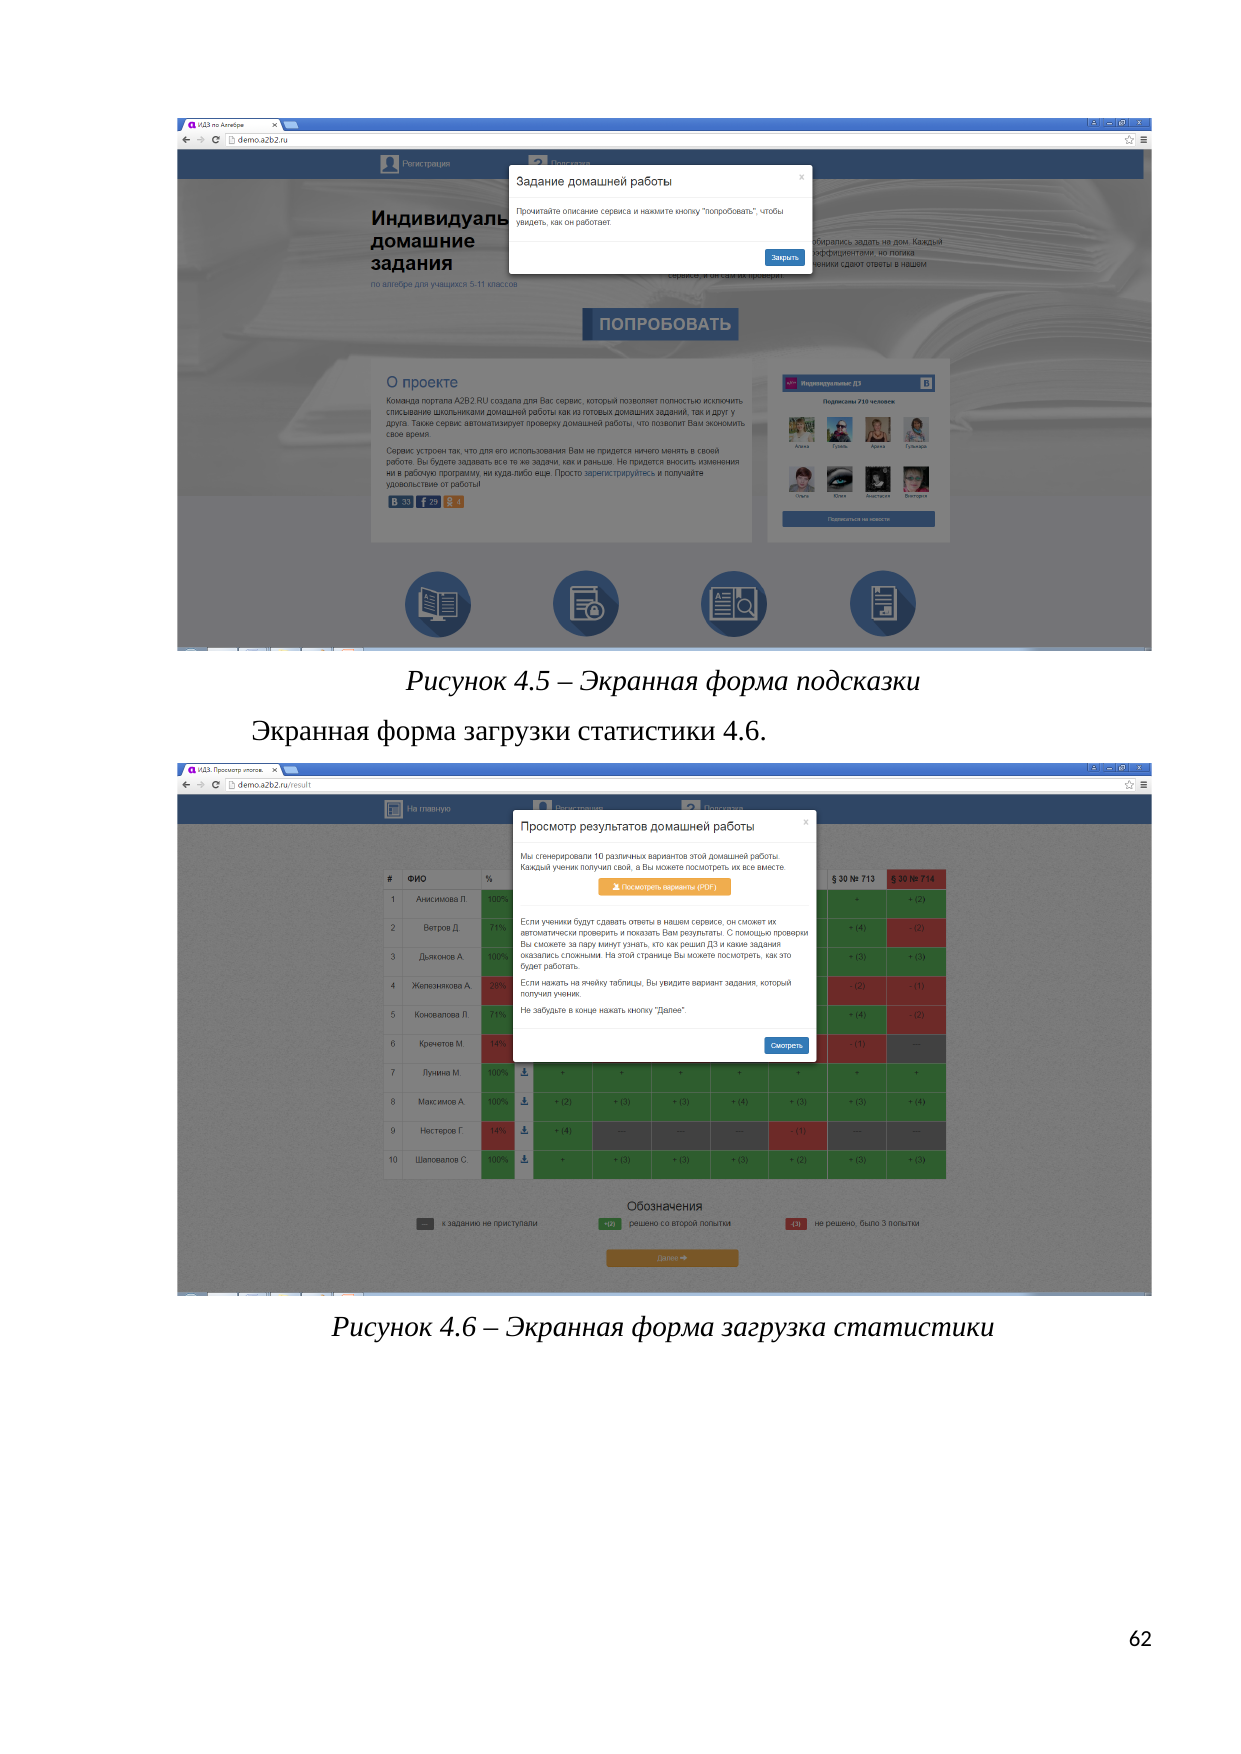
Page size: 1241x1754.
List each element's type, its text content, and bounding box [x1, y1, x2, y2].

text Экранная форма загрузки статистики 4.6. [177, 713, 1152, 747]
text Рисунок 4.5 – Экранная форма подсказки [177, 663, 1152, 697]
text Рисунок 4.6 – Экранная форма загрузка статистики [177, 1309, 1152, 1342]
picture [177, 118, 1152, 651]
picture [177, 763, 1152, 1296]
